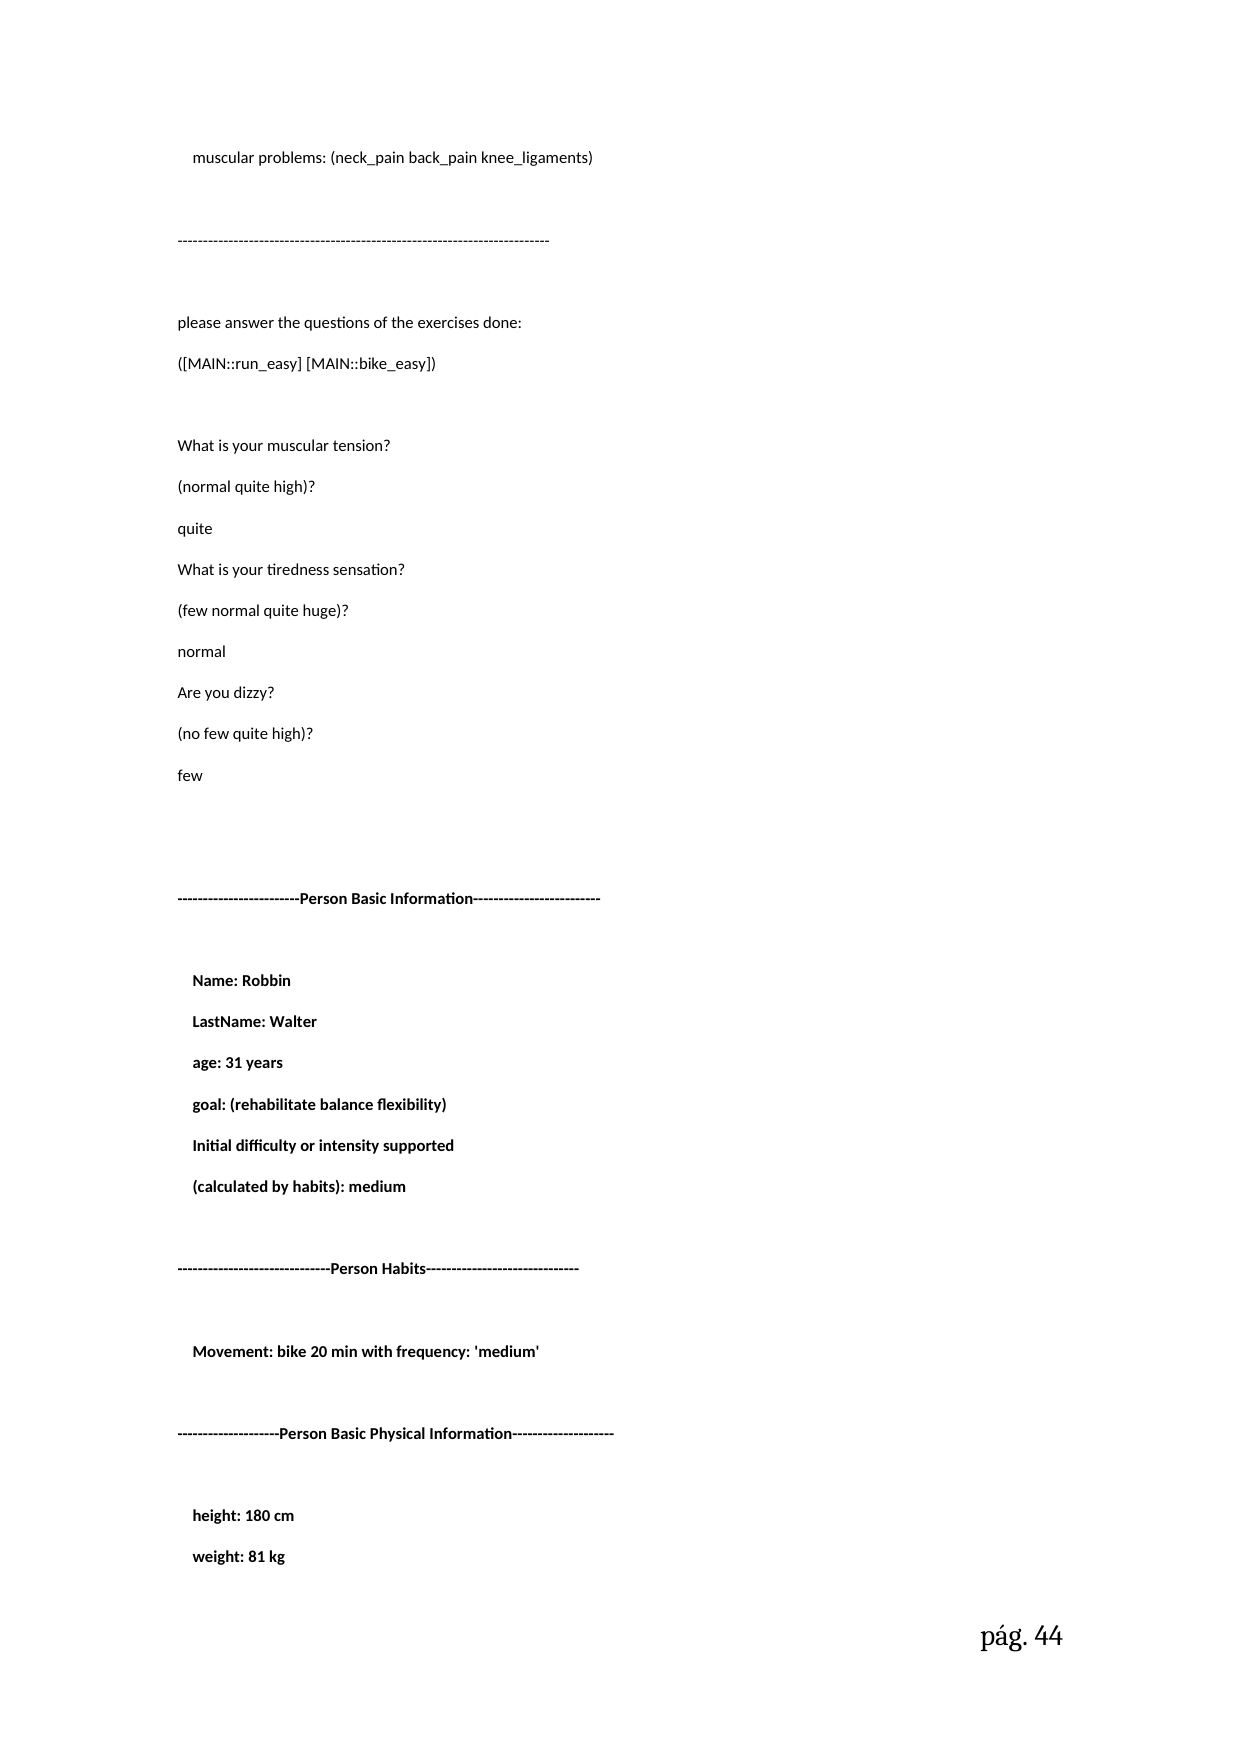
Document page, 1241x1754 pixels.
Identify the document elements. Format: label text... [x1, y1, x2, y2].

text goal: (rehabilitate balance flexibility) [177, 1094, 1063, 1114]
text ------------------------Person Basic Information------------------------- [177, 888, 1063, 908]
text ([MAIN::run_easy] [MAIN::bike_easy]) [177, 353, 1063, 374]
text (normal quite high)? [177, 477, 1063, 497]
text Initial difficulty or intensity supported [177, 1135, 1063, 1155]
text ------------------------------Person Habits------------------------------ [177, 1258, 1063, 1279]
text (few normal quite huge)? [177, 600, 1063, 621]
text height: 180 cm [177, 1505, 1063, 1526]
text What is your tiredness sensation? [177, 559, 1063, 579]
text ------------------------------------------------------------------------- [177, 230, 1063, 250]
text Name: Robbin [177, 971, 1063, 991]
text normal [177, 641, 1063, 662]
text age: 31 years [177, 1053, 1063, 1073]
text quite [177, 518, 1063, 538]
text Movement: bike 20 min with frequency: 'medium' [177, 1341, 1063, 1361]
text please answer the questions of the exercises done: [177, 312, 1063, 332]
text muscular problems: (neck_pain back_pain knee_ligaments) [177, 148, 1063, 168]
text few [177, 765, 1063, 785]
text Are you dizzy? [177, 682, 1063, 703]
text What is your muscular tension? [177, 436, 1063, 456]
text weight: 81 kg [177, 1547, 1063, 1567]
text (calculated by habits): medium [177, 1176, 1063, 1197]
text --------------------Person Basic Physical Information-------------------- [177, 1423, 1063, 1443]
text LastName: Walter [177, 1012, 1063, 1032]
text (no few quite high)? [177, 724, 1063, 744]
